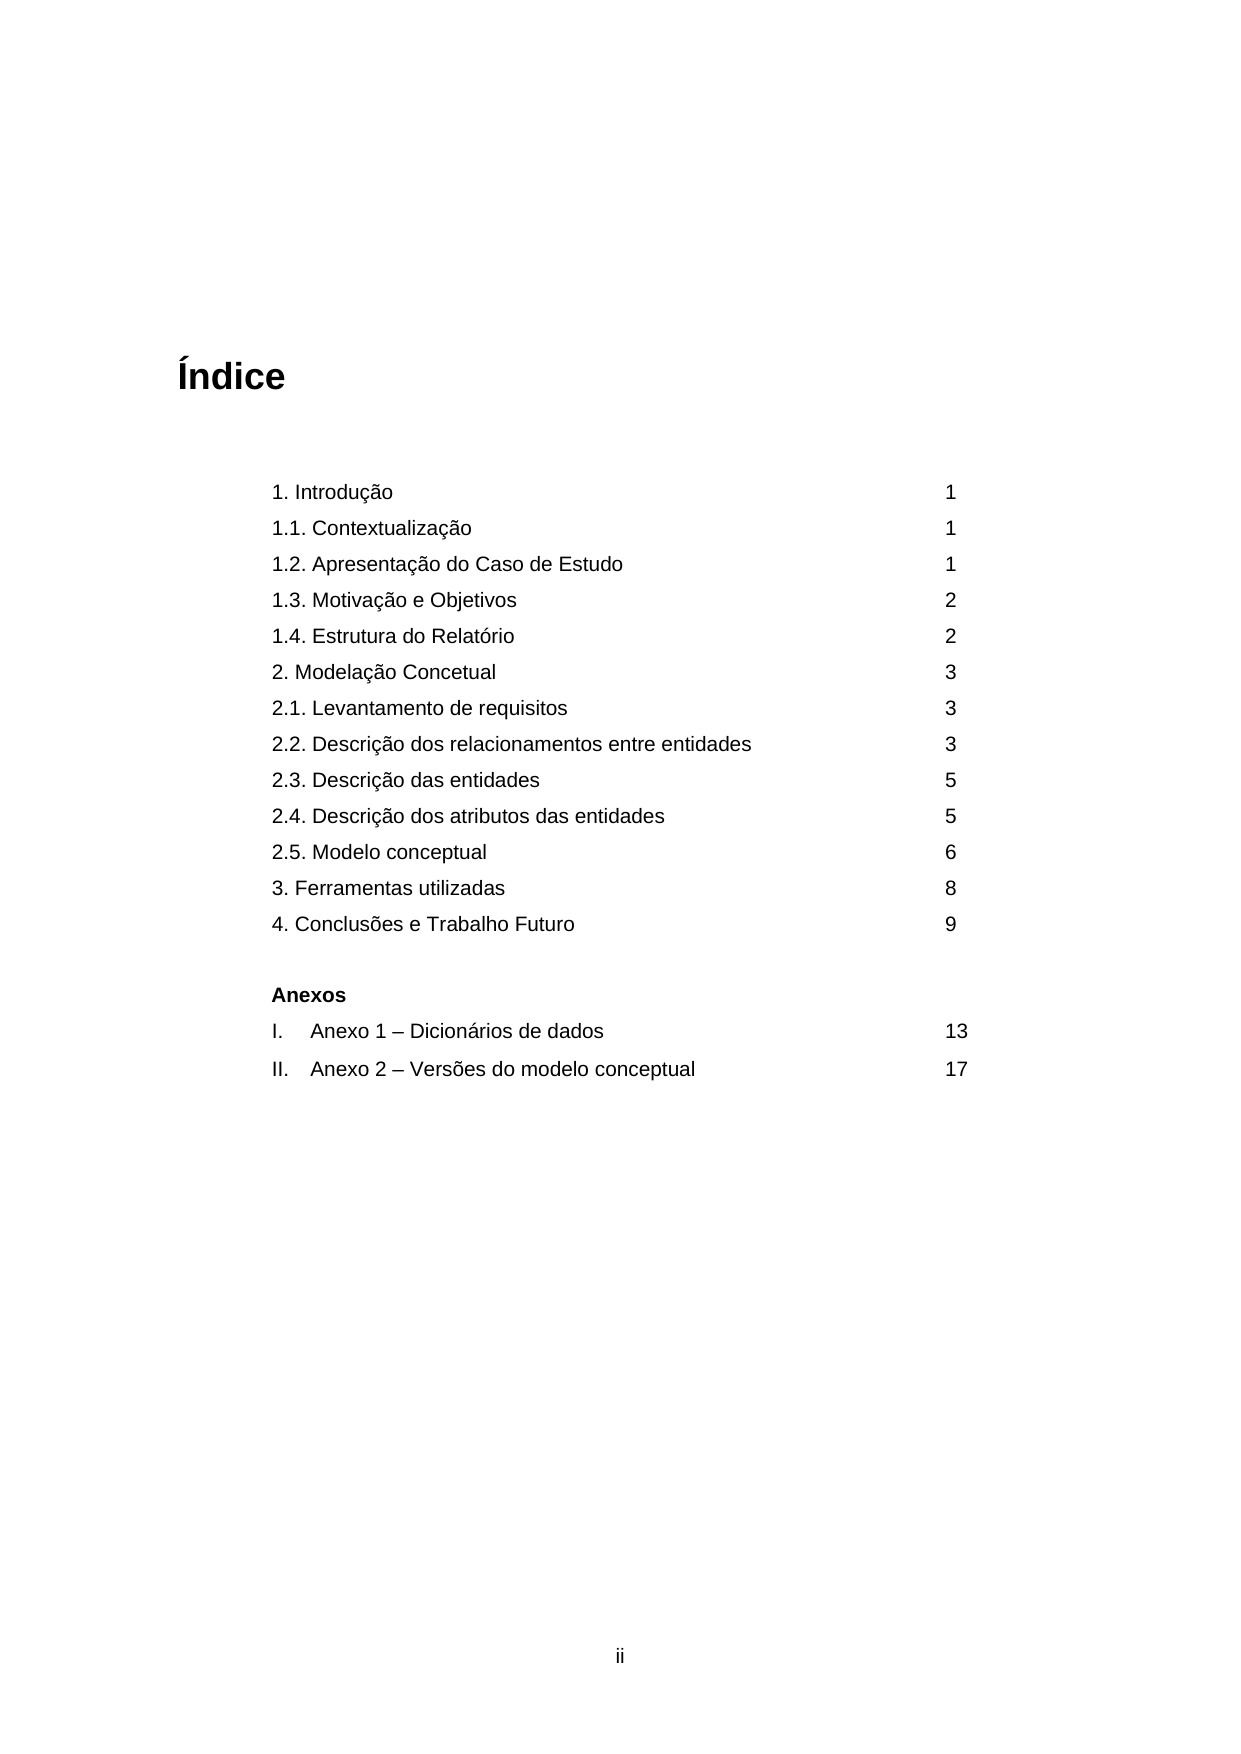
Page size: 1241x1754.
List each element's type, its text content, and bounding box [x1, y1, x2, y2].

text 2.3. Descrição das entidades 5 [272, 768, 1063, 792]
text 1. Introdução 1 [272, 480, 1063, 504]
text 3. Ferramentas utilizadas 8 [272, 875, 1063, 899]
text I. Anexo 1 – Dicionários de dados 13 [272, 1019, 1063, 1043]
text 2.2. Descrição dos relacionamentos entre entidades 3 [272, 732, 1063, 756]
text 1.4. Estrutura do Relatório 2 [272, 624, 1063, 648]
text 2. Modelação Concetual 3 [272, 660, 1063, 684]
text Anexos [271, 983, 1063, 1007]
subtitle Índice [177, 354, 1063, 398]
text II. Anexo 2 – Versões do modelo conceptual 17 [272, 1057, 1063, 1081]
text 4. Conclusões e Trabalho Futuro 9 [272, 911, 1063, 935]
text 2.4. Descrição dos atributos das entidades 5 [272, 803, 1063, 827]
text 1.3. Motivação e Objetivos 2 [272, 588, 1063, 612]
text 1.1. Contextualização 1 [272, 516, 1063, 540]
text 2.5. Modelo conceptual 6 [272, 839, 1063, 863]
text 2.1. Levantamento de requisitos 3 [272, 696, 1063, 720]
text 1.2. Apresentação do Caso de Estudo 1 [272, 552, 1063, 576]
